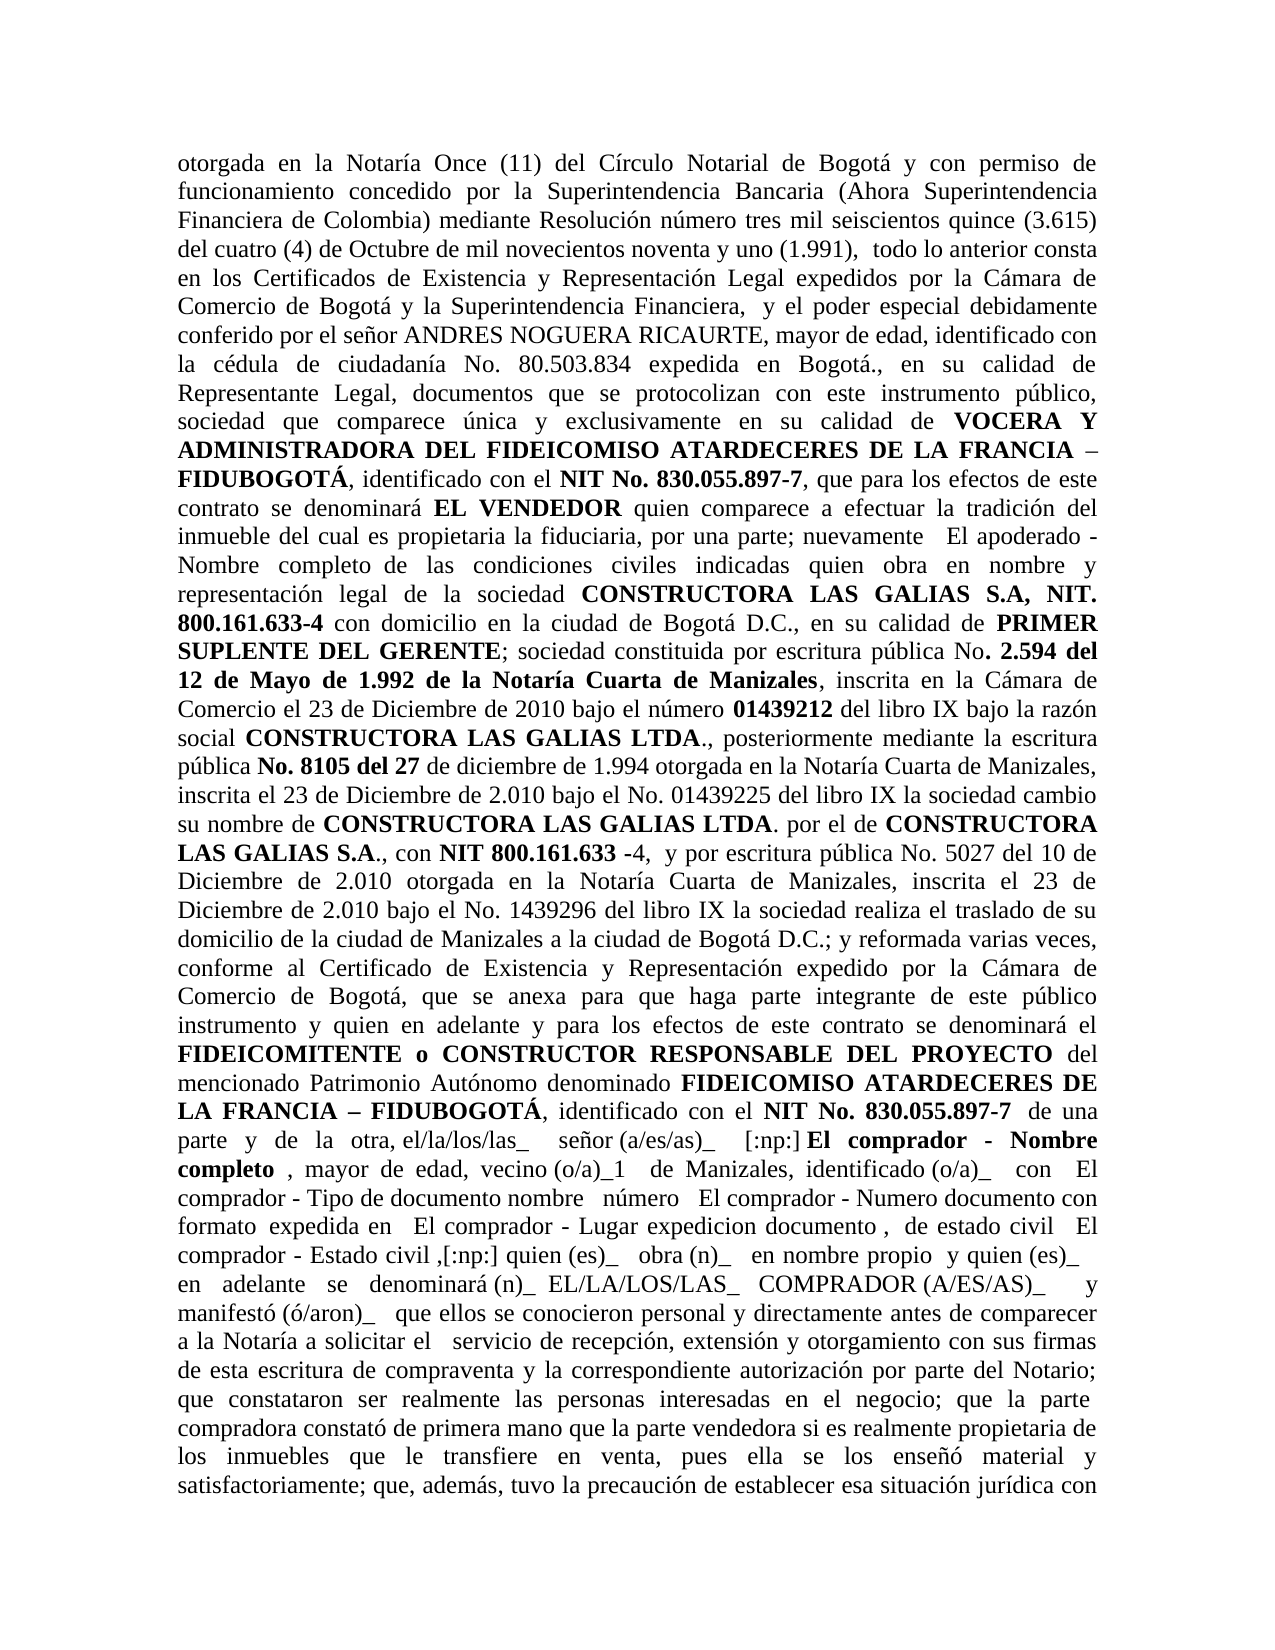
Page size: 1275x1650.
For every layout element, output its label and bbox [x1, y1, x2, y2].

text [177, 148, 1098, 1499]
